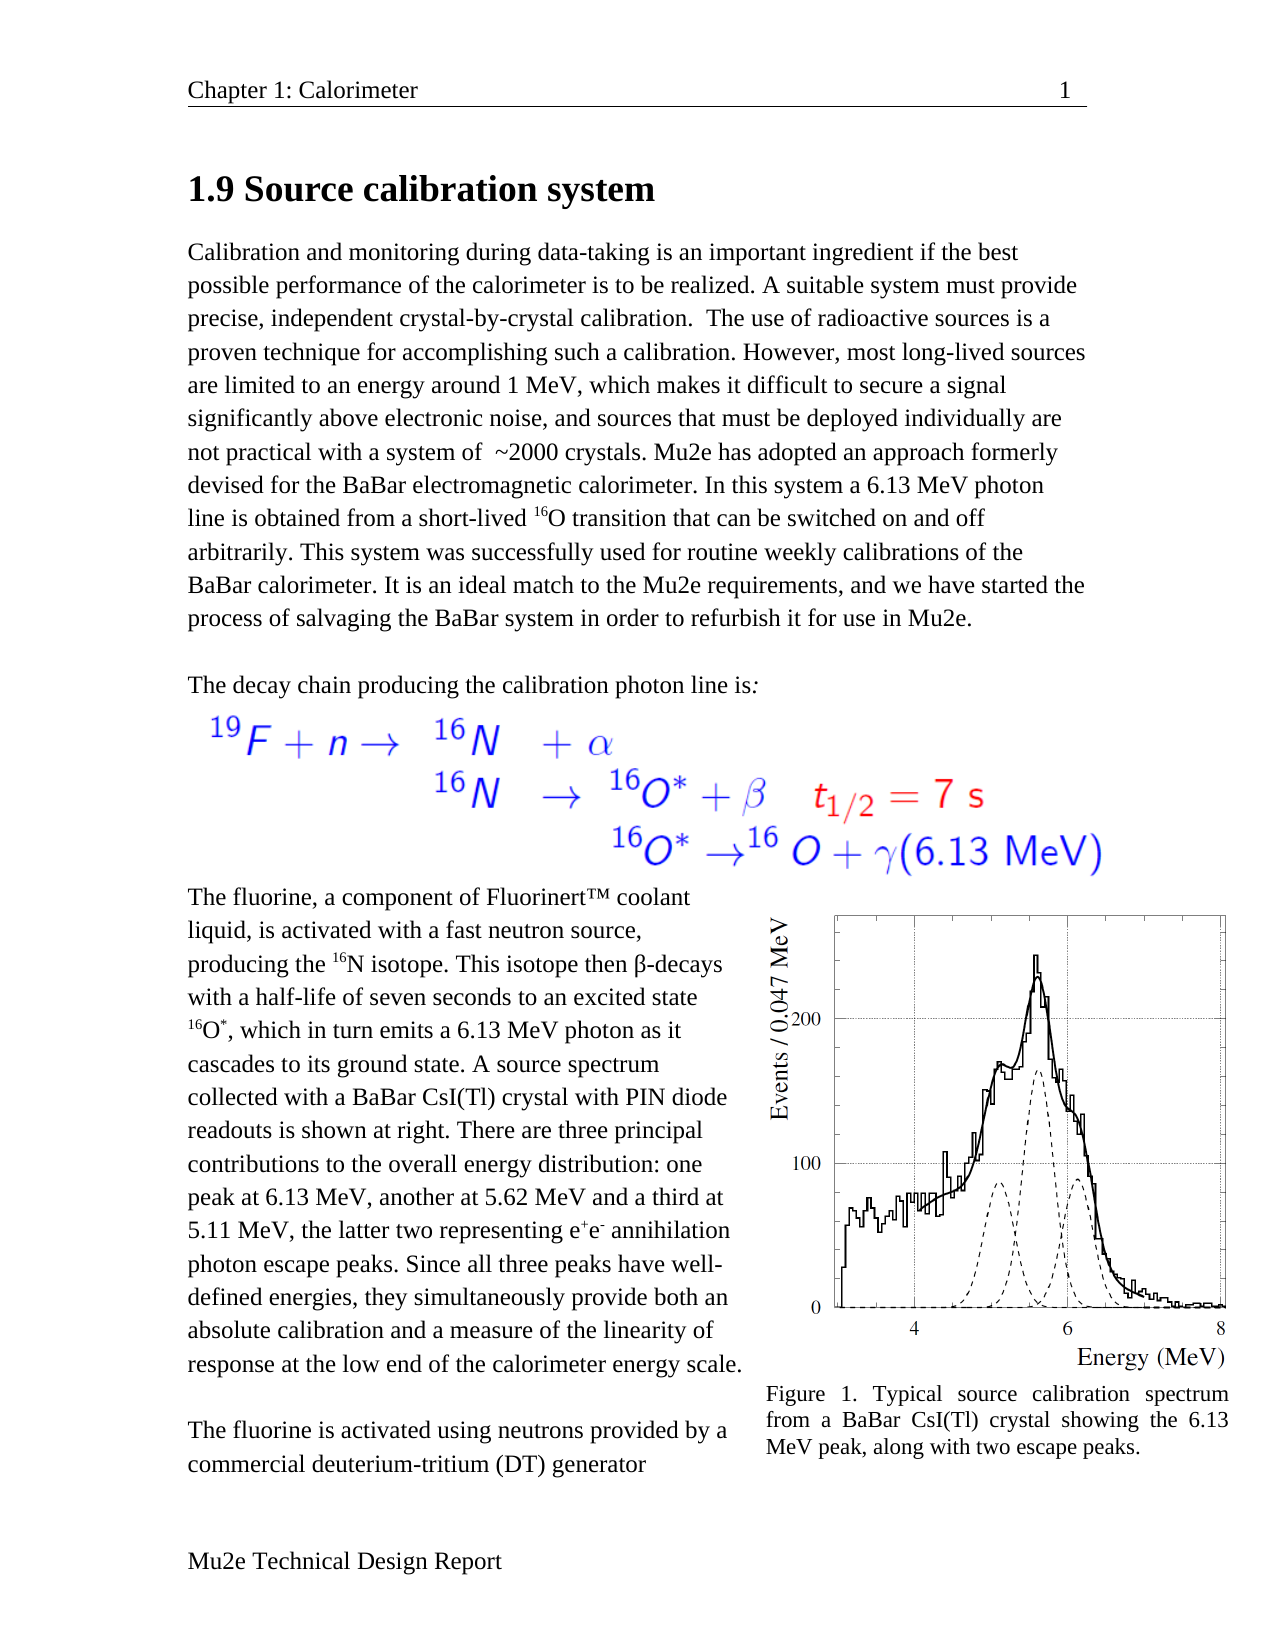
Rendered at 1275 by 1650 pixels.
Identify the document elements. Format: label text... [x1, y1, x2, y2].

text The decay chain producing the calibration photon line is: [187, 667, 1087, 700]
text The fluorine, a component of Fluorinert™ coolant liquid, is activated with a fast neutron source, producing the 16N isotope. This isotope then β-decays with a half-life of seven seconds to an excited state 16O*, which in turn emits a 6.13 MeV photon as it cascades to its ground state. A source spectrum collected with a BaBar CsI(Tl) crystal with PIN diode readouts is shown at right. There are three principal contributions to the overall energy distribution: one peak at 6.13 MeV, another at 5.62 MeV and a third at 5.11 MeV, the latter two representing e+e- annihilation photon escape peaks. Since all three peaks have well-defined energies, they simultaneously provide both an absolute calibration and a measure of the linearity of response at the low end of the calorimeter energy scale. [187, 700, 1087, 1379]
text Calibration and monitoring during data-taking is an important ingredient if the best possible performance of the calorimeter is to be realized. A suitable system must provide precise, independent crystal-by-crystal calibration. The use of radioactive sources is a proven technique for accomplishing such a calibration. However, most long-lived sources are limited to an energy around 1 MeV, which makes it difficult to secure a signal significantly above electronic noise, and sources that must be deployed individually are not practical with a system of ~2000 crystals. Mu2e has adopted an approach formerly devised for the BaBar electromagnetic calorimeter. In this system a 6.13 MeV photon line is obtained from a short-lived 16O transition that can be switched on and off arbitrarily. This system was successfully used for routine weekly calibrations of the BaBar calorimeter. It is an ideal match to the Mu2e requirements, and we have started the process of salvaging the BaBar system in order to refurbish it for use in Mu2e. [187, 233, 1087, 633]
subtitle 1.9 Source calibration system [187, 175, 1087, 208]
